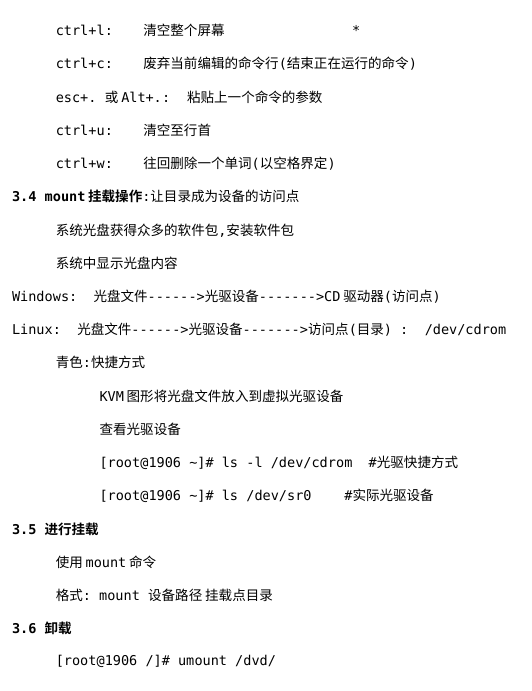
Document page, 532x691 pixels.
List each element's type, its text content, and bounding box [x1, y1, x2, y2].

text [root@1906 ~]# ls /dev/sr0 #实际光驱设备 [56, 478, 520, 512]
text 3.4 mount挂载操作:让目录成为设备的访问点 [12, 179, 520, 212]
text ctrl+u: 清空至行首 [12, 113, 520, 146]
text 系统光盘获得众多的软件包,安装软件包 [12, 212, 520, 246]
text 使用mount命令 [12, 545, 520, 578]
text 青色:快捷方式 [12, 345, 520, 379]
text esc+. 或 Alt+.: 粘贴上一个命令的参数 [12, 79, 520, 113]
text Windows: 光盘文件------>光驱设备------->CD驱动器(访问点) [12, 279, 520, 312]
text 格式: mount 设备路径 挂载点目录 [12, 578, 520, 611]
text [root@1906 ~]# ls -l /dev/cdrom #光驱快捷方式 [56, 445, 520, 478]
text ctrl+w: 往回删除一个单词(以空格界定) [12, 146, 520, 179]
text Linux: 光盘文件------>光驱设备------->访问点(目录) : /dev/cdrom [12, 312, 520, 345]
text ctrl+l: 清空整个屏幕 * [12, 13, 520, 46]
text ctrl+c: 废弃当前编辑的命令行(结束正在运行的命令) [12, 46, 520, 79]
text [root@1906 /]# umount /dvd/ [12, 644, 520, 678]
text 查看光驱设备 [12, 412, 520, 445]
text 3.5 进行挂载 [12, 512, 520, 545]
text KVM图形将光盘文件放入到虚拟光驱设备 [56, 379, 520, 412]
text 3.6 卸载 [12, 611, 520, 644]
text 系统中显示光盘内容 [12, 246, 520, 279]
